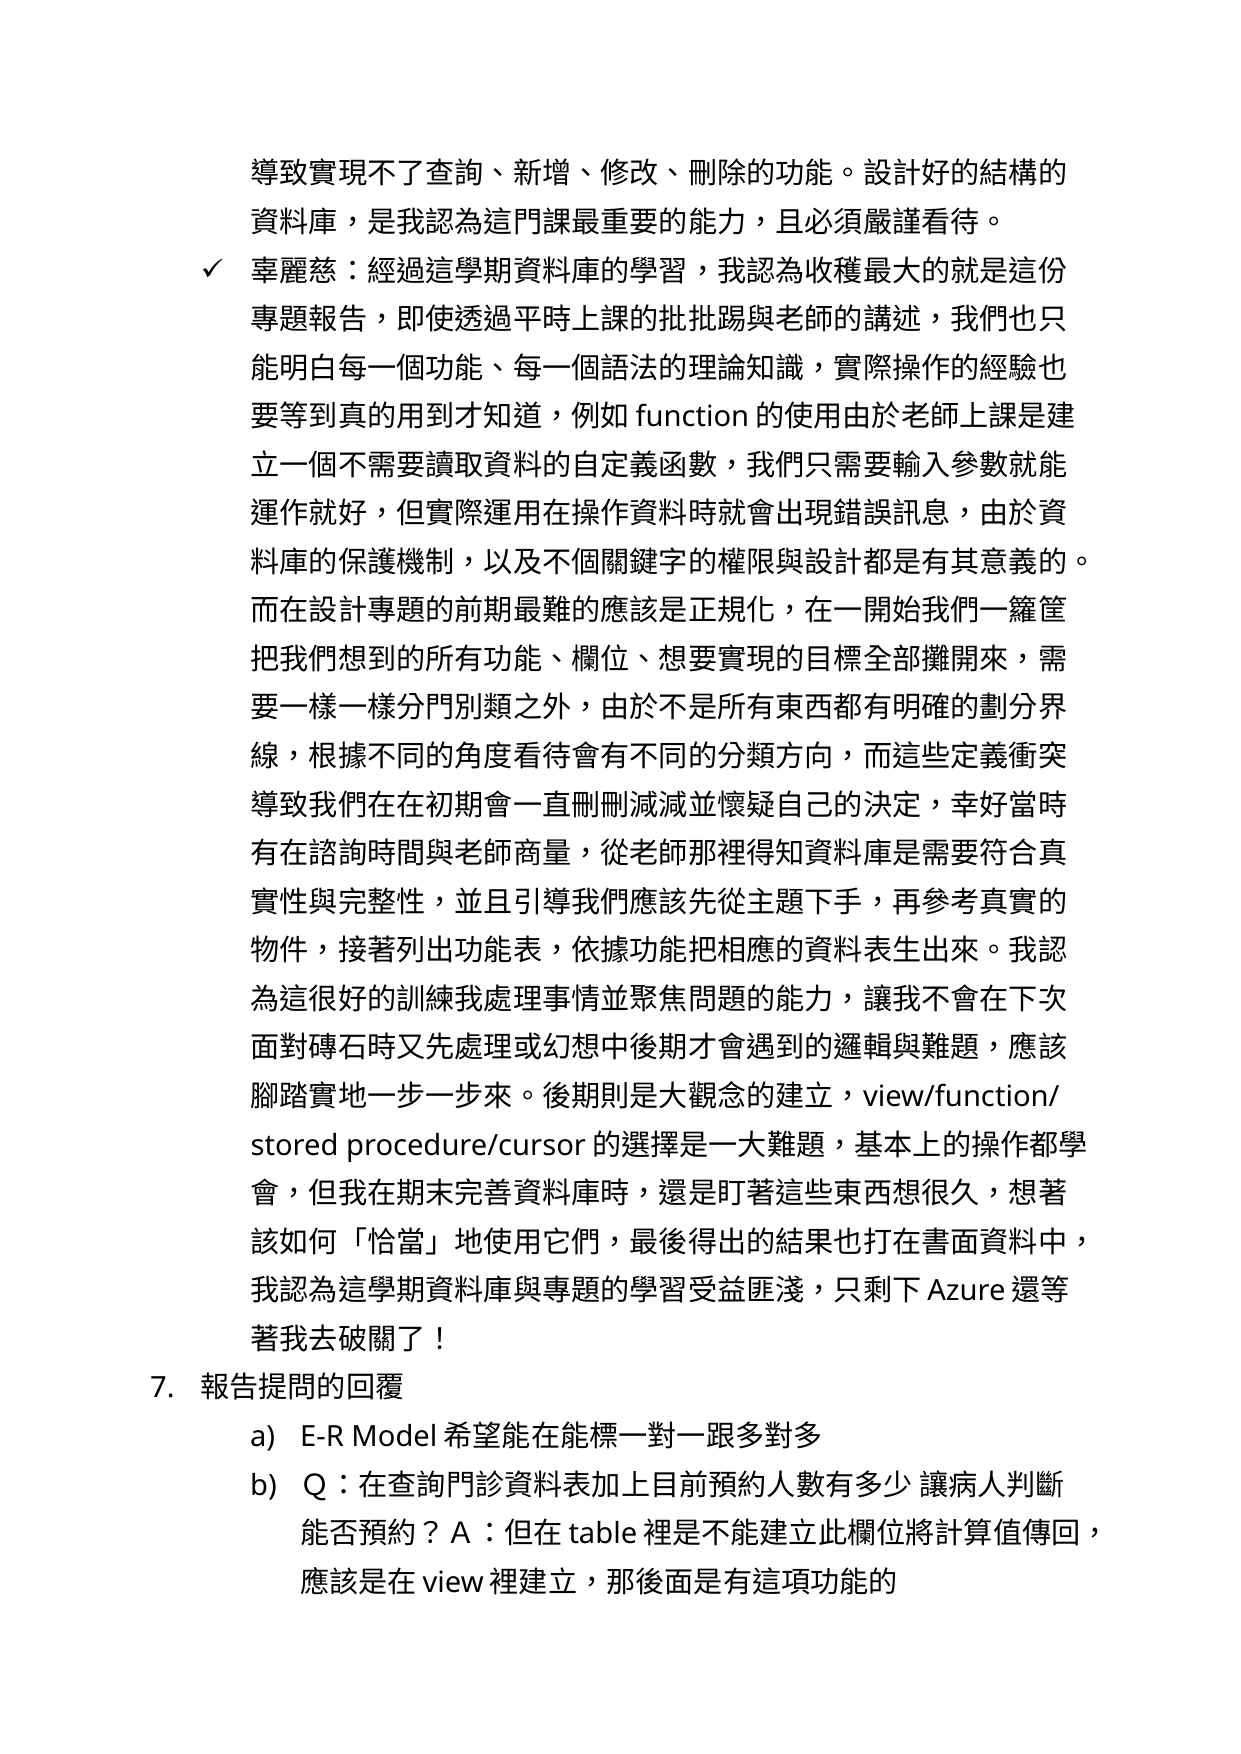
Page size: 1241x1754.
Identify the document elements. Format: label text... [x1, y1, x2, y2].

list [200, 150, 1090, 241]
list Ｑ：在查詢門診資料表加上目前預約人數有多少 讓病人判斷能否預約？Ａ：但在table裡是不能建立此欄位將計算值傳回，應該是在view裡建立，那後面是有這項功能的 [250, 1461, 1090, 1601]
list E-R Model希望能在能標一對一跟多對多 [250, 1413, 1090, 1455]
list 報告提問的回覆 [150, 1364, 1090, 1406]
list 辜麗慈：經過這學期資料庫的學習，我認為收穫最大的就是這份專題報告，即使透過平時上課的批批踢與老師的講述，我們也只能明白每一個功能、每一個語法的理論知識，實際操作的經驗也要等到真的用到才知道，例如function的使用由於老師上課是建立一個不需要讀取資料的自定義函數，我們只需要輸入參數就能運作就好，但實際運用在操作資料時就會出現錯誤訊息，由於資料庫的保護機制，以及不個關鍵字的權限與設計都是有其意義的。而在設計專題的前期最難的應該是正規化，在一開始我們一籮筐把我們想到的所有功能、欄位、想要實現的目標全部攤開來，需要一樣一樣分門別類之外，由於不是所有東西都有明確的劃分界線，根據不同的角度看待會有不同的分類方向，而這些定義衝突導致我們在在初期會一直刪刪減減並懷疑自己的決定，幸好當時有在諮詢時間與老師商量，從老師那裡得知資料庫是需要符合真實性與完整性，並且引導我們應該先從主題下手，再參考真實的物件，接著列出功能表，依據功能把相應的資料表生出來。我認為這很好的訓練我處理事情並聚焦問題的能力，讓我不會在下次面對磚石時又先處理或幻想中後期才會遇到的邏輯與難題，應該腳踏實地一步一步來。後期則是大觀念的建立，view/function/stored procedure/cursor的選擇是一大難題，基本上的操作都學會，但我在期末完善資料庫時，還是盯著這些東西想很久，想著該如何「恰當」地使用它們，最後得出的結果也打在書面資料中，我認為這學期資料庫與專題的學習受益匪淺，只剩下Azure還等著我去破關了！ [200, 247, 1090, 1358]
